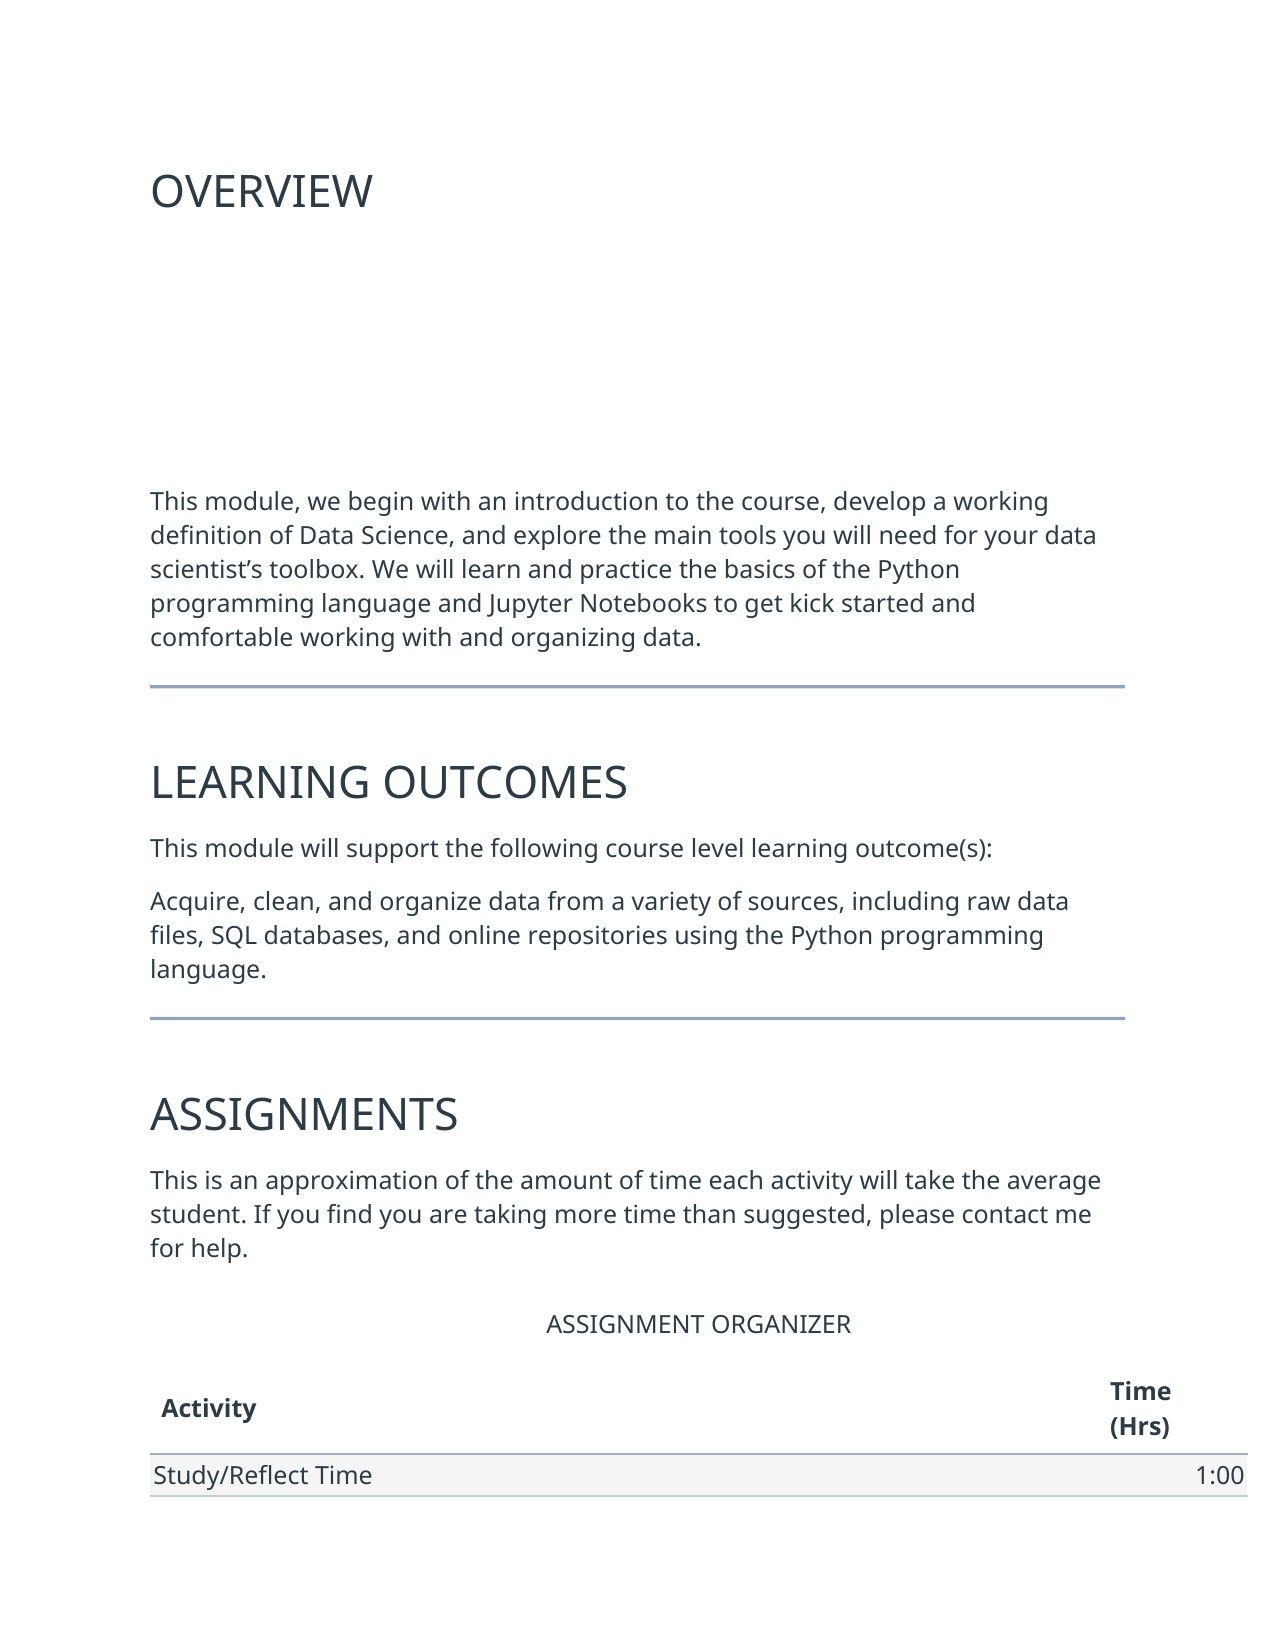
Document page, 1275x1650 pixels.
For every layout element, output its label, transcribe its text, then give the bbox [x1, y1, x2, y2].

text LEARNING OUTCOMES [150, 751, 1125, 812]
text Acquire, clean, and organize data from a variety of sources, including raw data files, SQL databases, and online repositories using the Python programming language. [150, 883, 1125, 986]
table_cell Study/Reflect Time [150, 1455, 1099, 1495]
text This is an approximation of the amount of time each activity will take the average student. If you find you are taking more time than suggested, please contact me for help. [150, 1162, 1125, 1265]
text This module will support the following course level learning outcome(s): [150, 831, 1125, 865]
table_header ASSIGNMENT ORGANIZER [150, 1284, 1247, 1352]
text This module, we begin with an introduction to the course, develop a working definition of Data Science, and explore the main tools you will need for your data scientist’s toolbox. We will learn and practice the basics of the Python programming language and Jupyter Notebooks to get kick started and comfortable working with and organizing data. [150, 484, 1125, 654]
text OVERVIEW [150, 159, 1125, 220]
text ASSIGNMENTS [150, 1083, 1125, 1144]
table_cell Time (Hrs) [1099, 1352, 1247, 1453]
table_cell 1:00 [1099, 1455, 1247, 1495]
table_cell Activity [150, 1352, 1099, 1453]
